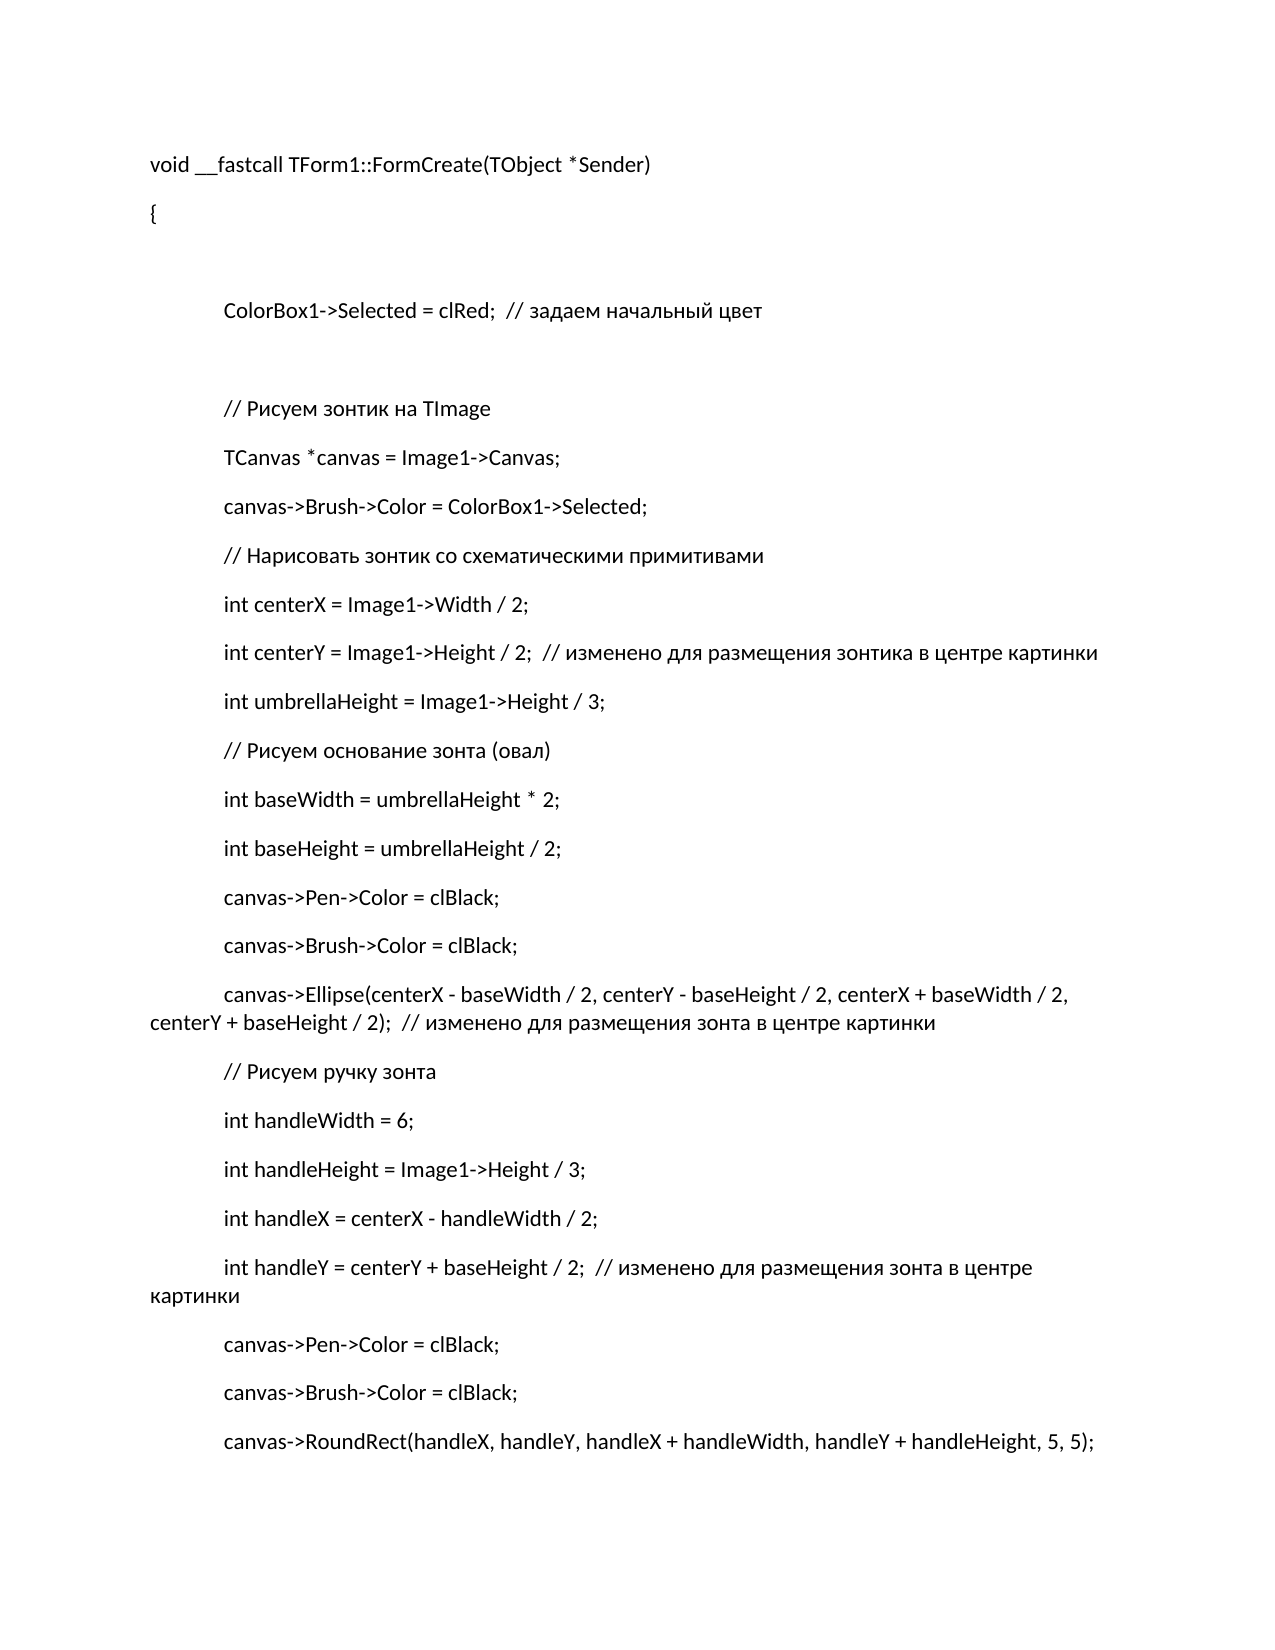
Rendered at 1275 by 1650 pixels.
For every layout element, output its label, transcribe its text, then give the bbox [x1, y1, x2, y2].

text canvas->Pen->Color = clBlack; [150, 1330, 1125, 1358]
text canvas->Pen->Color = clBlack; [150, 883, 1125, 911]
text // Нарисовать зонтик со схематическими примитивами [150, 541, 1125, 569]
text canvas->Brush->Color = clBlack; [150, 932, 1125, 960]
text int handleWidth = 6; [150, 1106, 1125, 1134]
text void __fastcall TForm1::FormCreate(TObject *Sender) [150, 150, 1125, 178]
text TCanvas *canvas = Image1->Canvas; [150, 443, 1125, 471]
text int handleX = centerX - handleWidth / 2; [150, 1204, 1125, 1232]
text int umbrellaHeight = Image1->Height / 3; [150, 687, 1125, 715]
text canvas->Brush->Color = ColorBox1->Selected; [150, 492, 1125, 520]
text // Рисуем основание зонта (овал) [150, 736, 1125, 764]
text ColorBox1->Selected = clRed; // задаем начальный цвет [150, 297, 1125, 324]
text canvas->Ellipse(centerX - baseWidth / 2, centerY - baseHeight / 2, centerX + baseWidth / 2, centerY + baseHeight / 2); // изменено для размещения зонта в центре картинки [150, 981, 1125, 1037]
text { [150, 199, 1125, 227]
text int baseWidth = umbrellaHeight * 2; [150, 785, 1125, 813]
text int handleHeight = Image1->Height / 3; [150, 1155, 1125, 1183]
text // Рисуем зонтик на TImage [150, 394, 1125, 422]
text canvas->Brush->Color = clBlack; [150, 1378, 1125, 1407]
text // Рисуем ручку зонта [150, 1057, 1125, 1085]
text int centerY = Image1->Height / 2; // изменено для размещения зонтика в центре картинки [150, 638, 1125, 667]
text int baseHeight = umbrellaHeight / 2; [150, 834, 1125, 862]
text canvas->RoundRect(handleX, handleY, handleX + handleWidth, handleY + handleHeight, 5, 5); [150, 1427, 1125, 1455]
text int handleY = centerY + baseHeight / 2; // изменено для размещения зонта в центре картинки [150, 1253, 1125, 1309]
text int centerX = Image1->Width / 2; [150, 590, 1125, 618]
